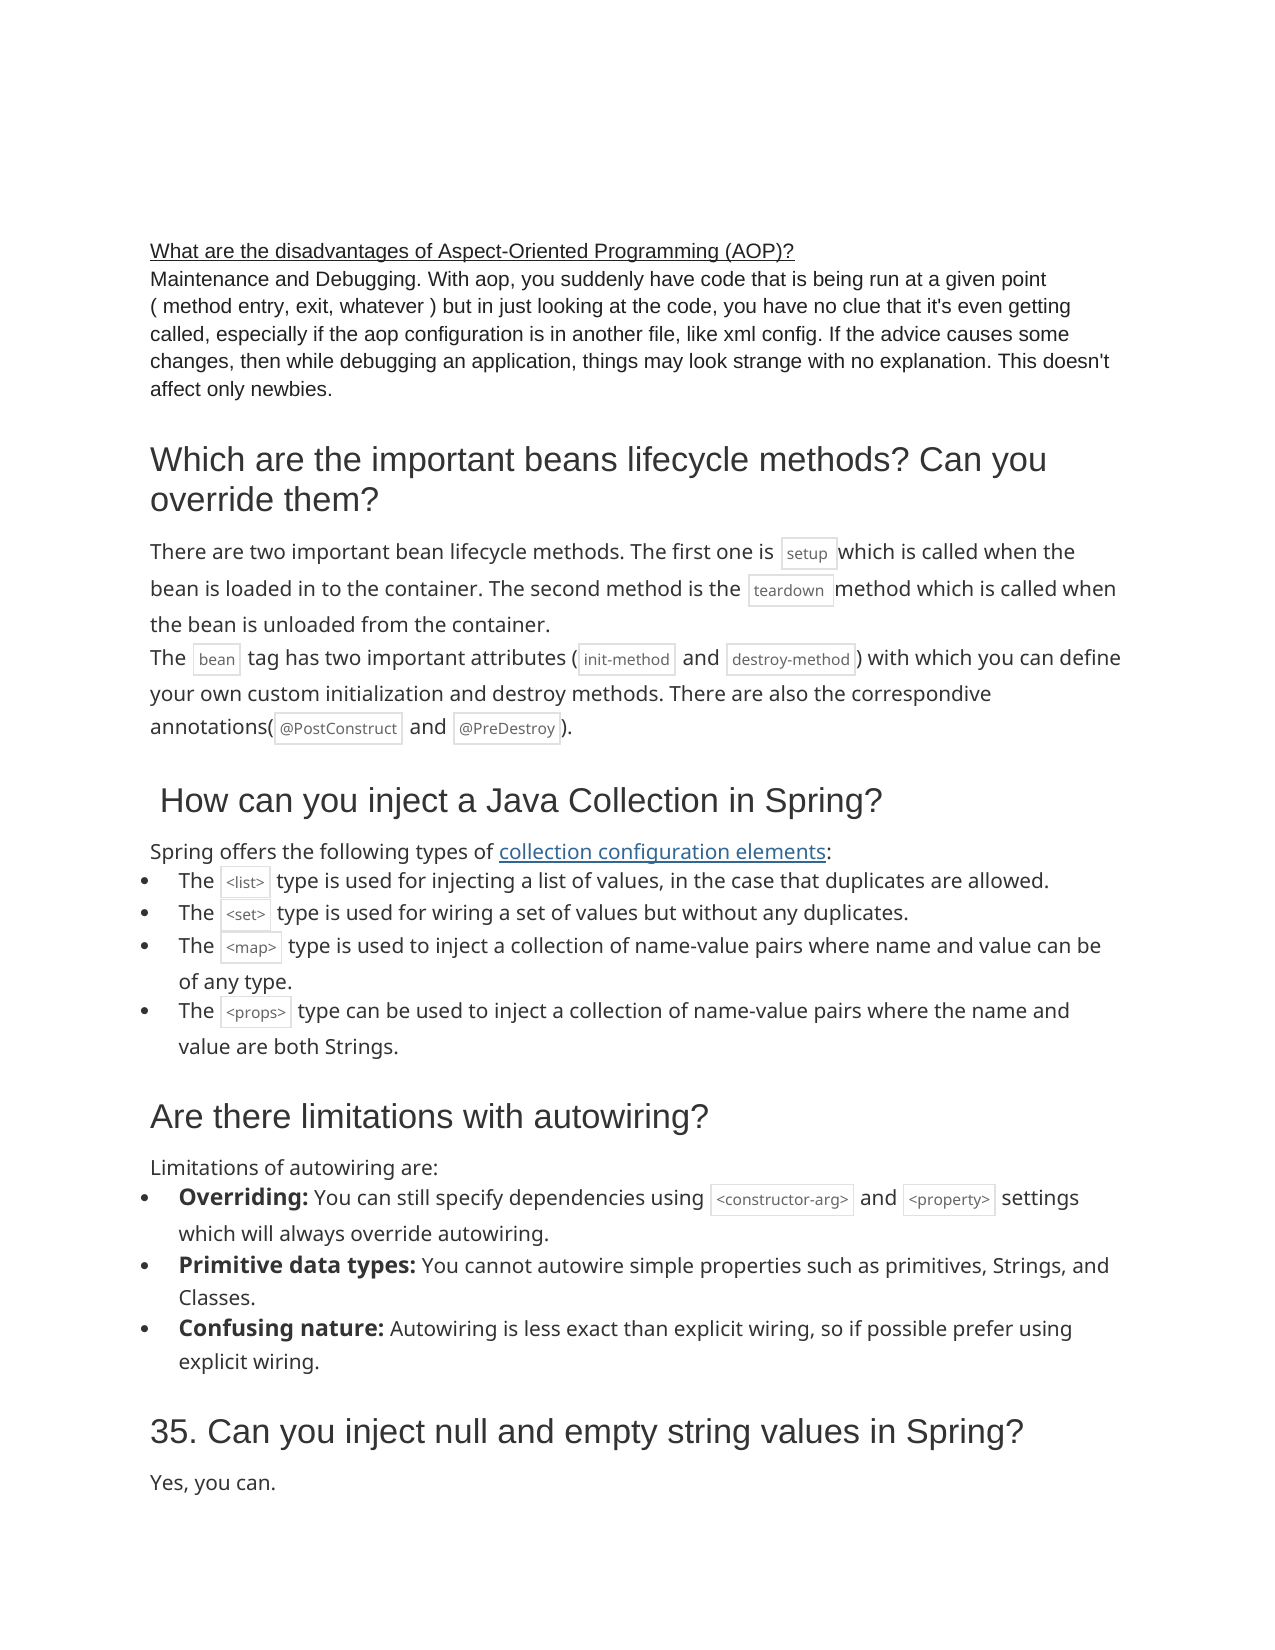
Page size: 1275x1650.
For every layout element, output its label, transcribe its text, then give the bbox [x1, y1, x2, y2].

list The <map> type is used to inject a collection of name-value pairs where name and value can be of any type. [141, 931, 1125, 996]
text Spring offers the following types of collection configuration elements: [150, 834, 1125, 866]
list Primitive data types: You cannot autowire simple properties such as primitives, Strings, and Classes. [141, 1248, 1125, 1312]
subtitle 35. Can you inject null and empty string values in Spring? [150, 1411, 1125, 1451]
list The <list> type is used for injecting a list of values, in the case that duplicates are allowed. [271, 866, 1125, 898]
subtitle How can you inject a Java Collection in Spring? [150, 780, 1125, 820]
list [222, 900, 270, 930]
text Maintenance and Debugging. With aop, you suddenly have code that is being run at a given point ( method entry, exit, whatever ) but in just looking at the code, you have no clue that it's even getting called, especially if the aop configuration is in another file, like xml config. If the advice causes some changes, then while debugging an application, things may look strange with no explanation. This doesn't affect only newbies. [150, 266, 1125, 400]
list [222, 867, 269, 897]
subtitle What are the disadvantages of Aspect-Oriented Programming (AOP)? [150, 150, 1125, 263]
text Yes, you can. [150, 1465, 1125, 1497]
text Limitations of autowiring are: [150, 1149, 1125, 1181]
list Confusing nature: Autowiring is less exact than explicit wiring, so if possible prefer using explicit wiring. [141, 1312, 1125, 1376]
subtitle Which are the important beans lifecycle methods? Can you override them? [150, 439, 1125, 518]
list Overriding: You can still specify dependencies using <constructor-arg> and <property> settings which will always override autowiring. [141, 1181, 1125, 1248]
list The <props> type can be used to inject a collection of name-value pairs where the name and value are both Strings. [141, 996, 1125, 1060]
text There are two important bean lifecycle methods. The first one is setup which is called when the bean is loaded in to the container. The second method is the teardown method which is called when the bean is unloaded from the container. The bean tag has two important attributes (init-method and destroy-method) with which you can define your own custom initialization and destroy methods. There are also the correspondive annotations(@PostConstruct and @PreDestroy). [150, 533, 1125, 745]
list The <set> type is used for wiring a set of values but without any duplicates. [271, 898, 1125, 931]
subtitle Are there limitations with autowiring? [150, 1096, 1125, 1135]
